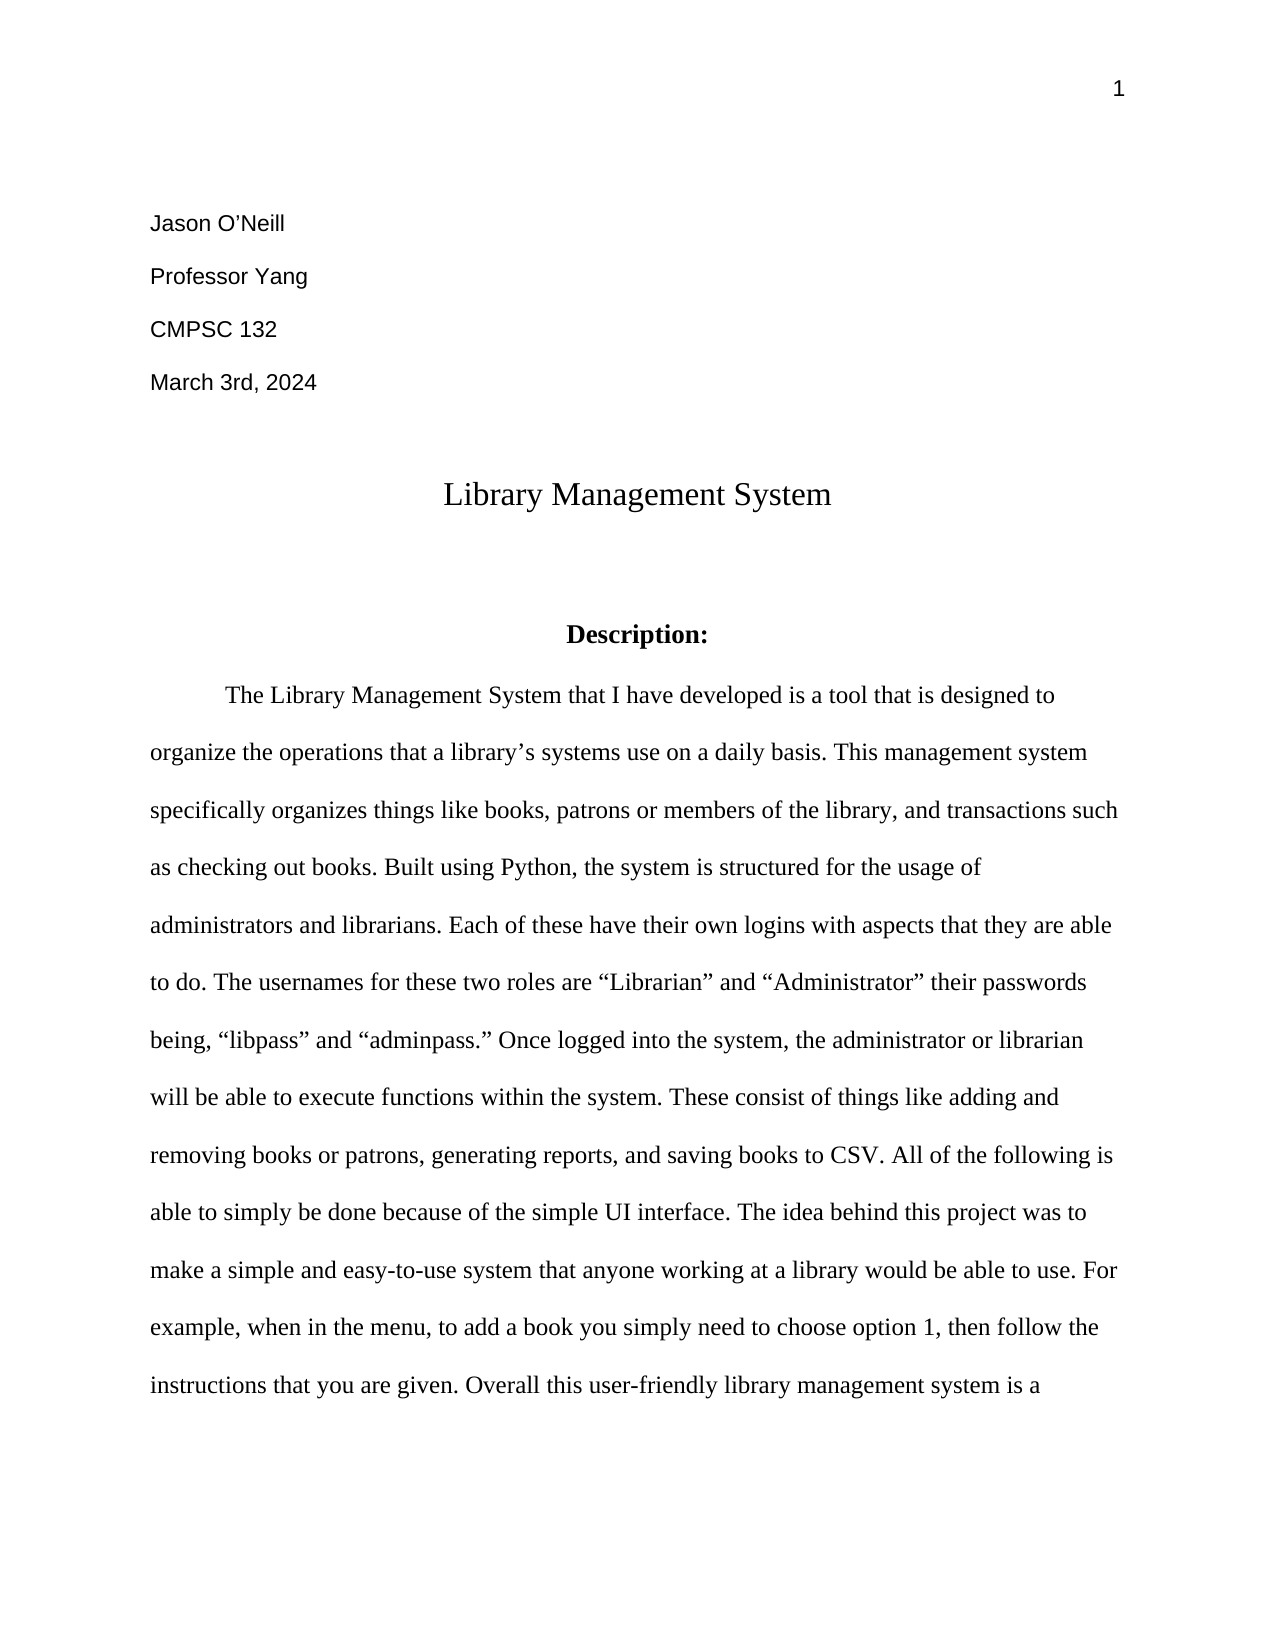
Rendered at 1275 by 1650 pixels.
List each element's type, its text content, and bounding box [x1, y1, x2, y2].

text Description: [150, 618, 1125, 649]
text Professor Yang [150, 263, 1125, 289]
text Library Management System [150, 474, 1125, 512]
text CMPSC 132 [150, 316, 1125, 342]
text March 3rd, 2024 [150, 368, 1125, 395]
text Jason O’Neill [150, 210, 1125, 237]
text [150, 680, 1125, 1399]
